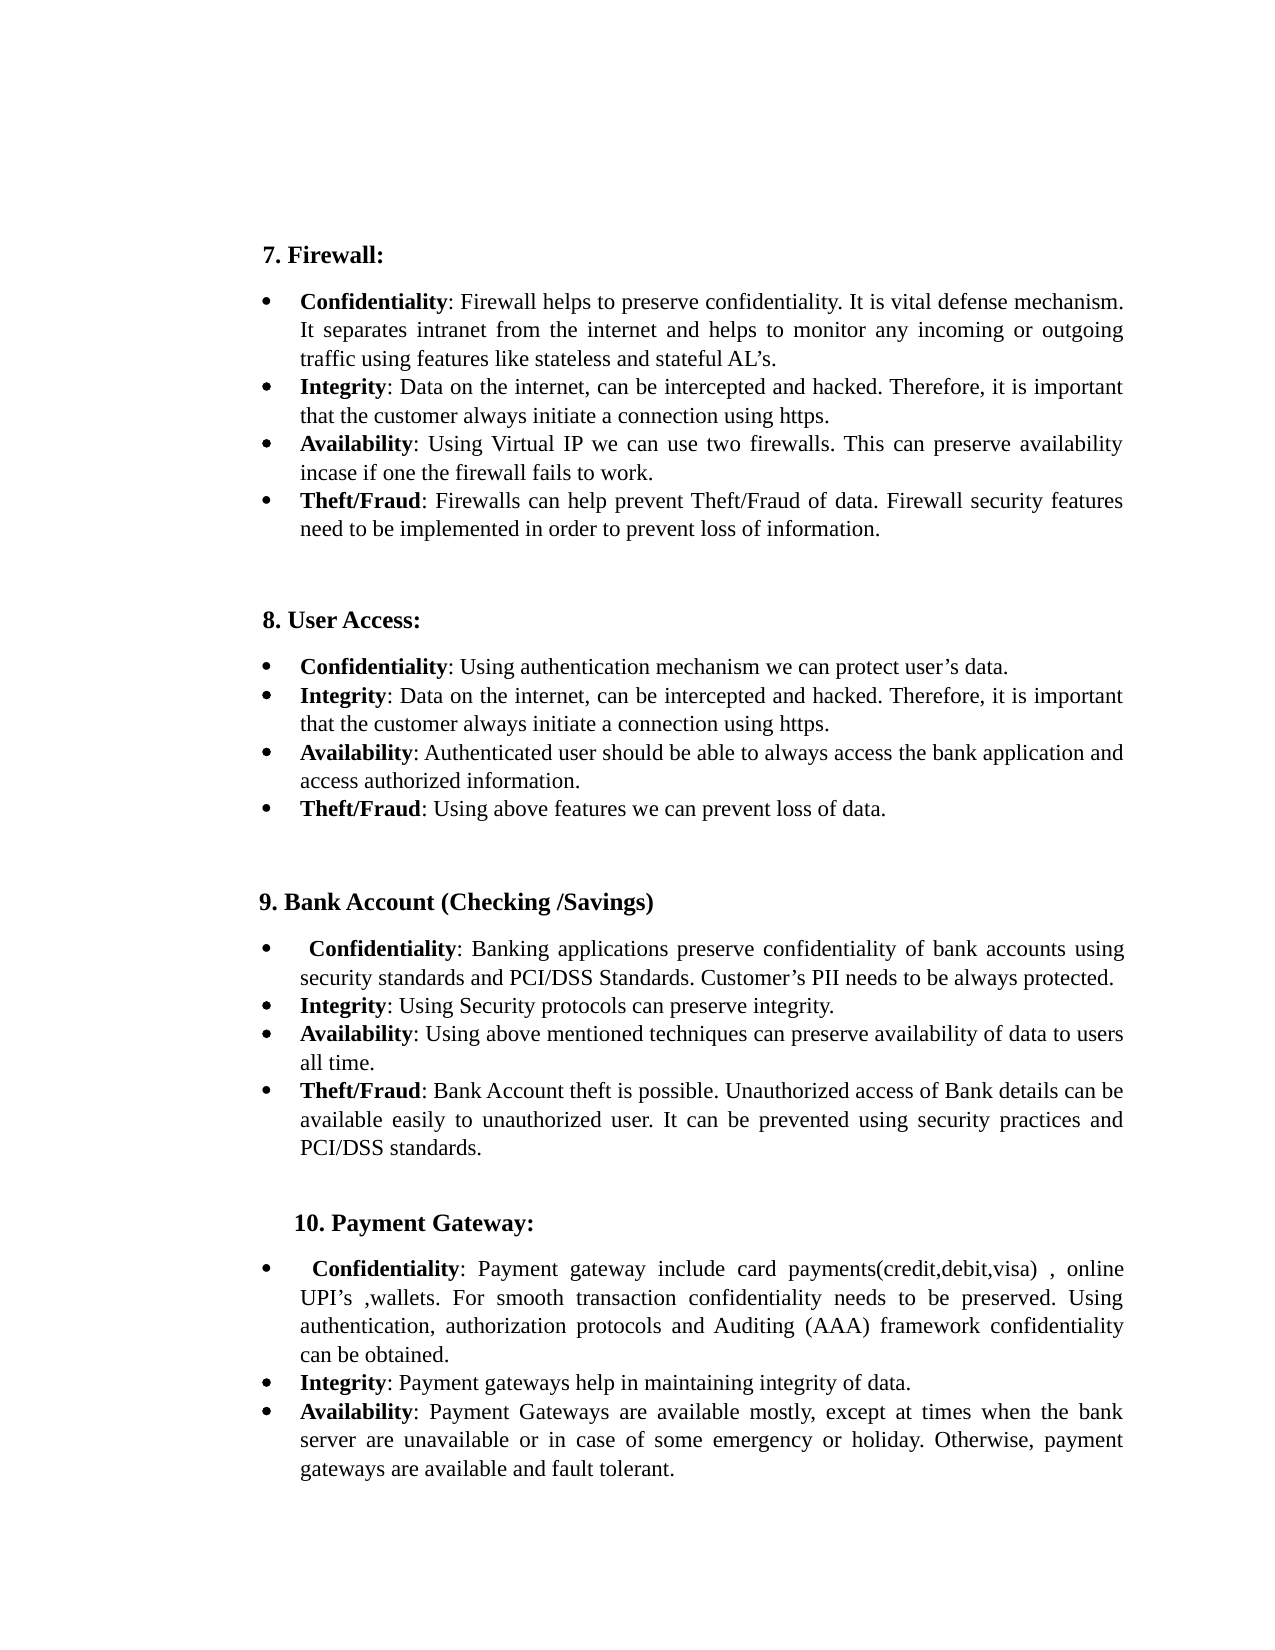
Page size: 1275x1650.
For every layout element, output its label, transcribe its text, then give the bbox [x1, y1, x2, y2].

list Availability: Using above mentioned techniques can preserve availability of data to users all time. [262, 1021, 1125, 1075]
list Availability: Payment Gateways are available mostly, except at times when the bank server are unavailable or in case of some emergency or holiday. Otherwise, payment gateways are available and fault tolerant. [262, 1398, 1125, 1481]
list Confidentiality: Firewall helps to preserve confidentiality. It is vital defense mechanism. It separates intranet from the internet and helps to monitor any incoming or outgoing traffic using features like stateless and stateful AL’s. [262, 288, 1125, 371]
list Confidentiality: Using authentication mechanism we can protect user’s data. [262, 653, 1125, 680]
list Integrity: Data on the internet, can be intercepted and hacked. Therefore, it is important that the customer always initiate a connection using https. [262, 682, 1125, 737]
list Integrity: Data on the internet, can be intercepted and hacked. Therefore, it is important that the customer always initiate a connection using https. [262, 373, 1125, 428]
text 7. Firewall: [262, 240, 1125, 269]
list Theft/Fraud: Firewalls can help prevent Theft/Fraud of data. Firewall security features need to be implemented in order to prevent loss of information. [262, 487, 1125, 542]
list Confidentiality: Payment gateway include card payments(credit,debit,visa) , online UPI’s ,wallets. For smooth transaction confidentiality needs to be preserved. Using authentication, authorization protocols and Auditing (AAA) framework confidentiality can be obtained. [262, 1256, 1125, 1367]
list Confidentiality: Banking applications preserve confidentiality of bank accounts using security standards and PCI/DSS Standards. Customer’s PII needs to be always protected. [262, 935, 1125, 990]
list Theft/Fraud: Bank Account theft is possible. Unauthorized access of Bank details can be available easily to unauthorized user. It can be prevented using security practices and PCI/DSS standards. [262, 1077, 1125, 1161]
list Integrity: Using Security protocols can preserve integrity. [262, 992, 1125, 1018]
text 9. Bank Account (Checking /Savings) [150, 887, 1125, 916]
list Theft/Fraud: Using above features we can prevent loss of data. [262, 796, 1125, 822]
list Integrity: Payment gateways help in maintaining integrity of data. [262, 1369, 1125, 1396]
list Availability: Authenticated user should be able to always access the bank application and access authorized information. [262, 739, 1125, 793]
list Availability: Using Virtual IP we can use two firewalls. This can preserve availability incase if one the firewall fails to work. [262, 430, 1125, 485]
text 8. User Access: [262, 606, 1125, 634]
text 10. Payment Gateway: [150, 1208, 1125, 1237]
